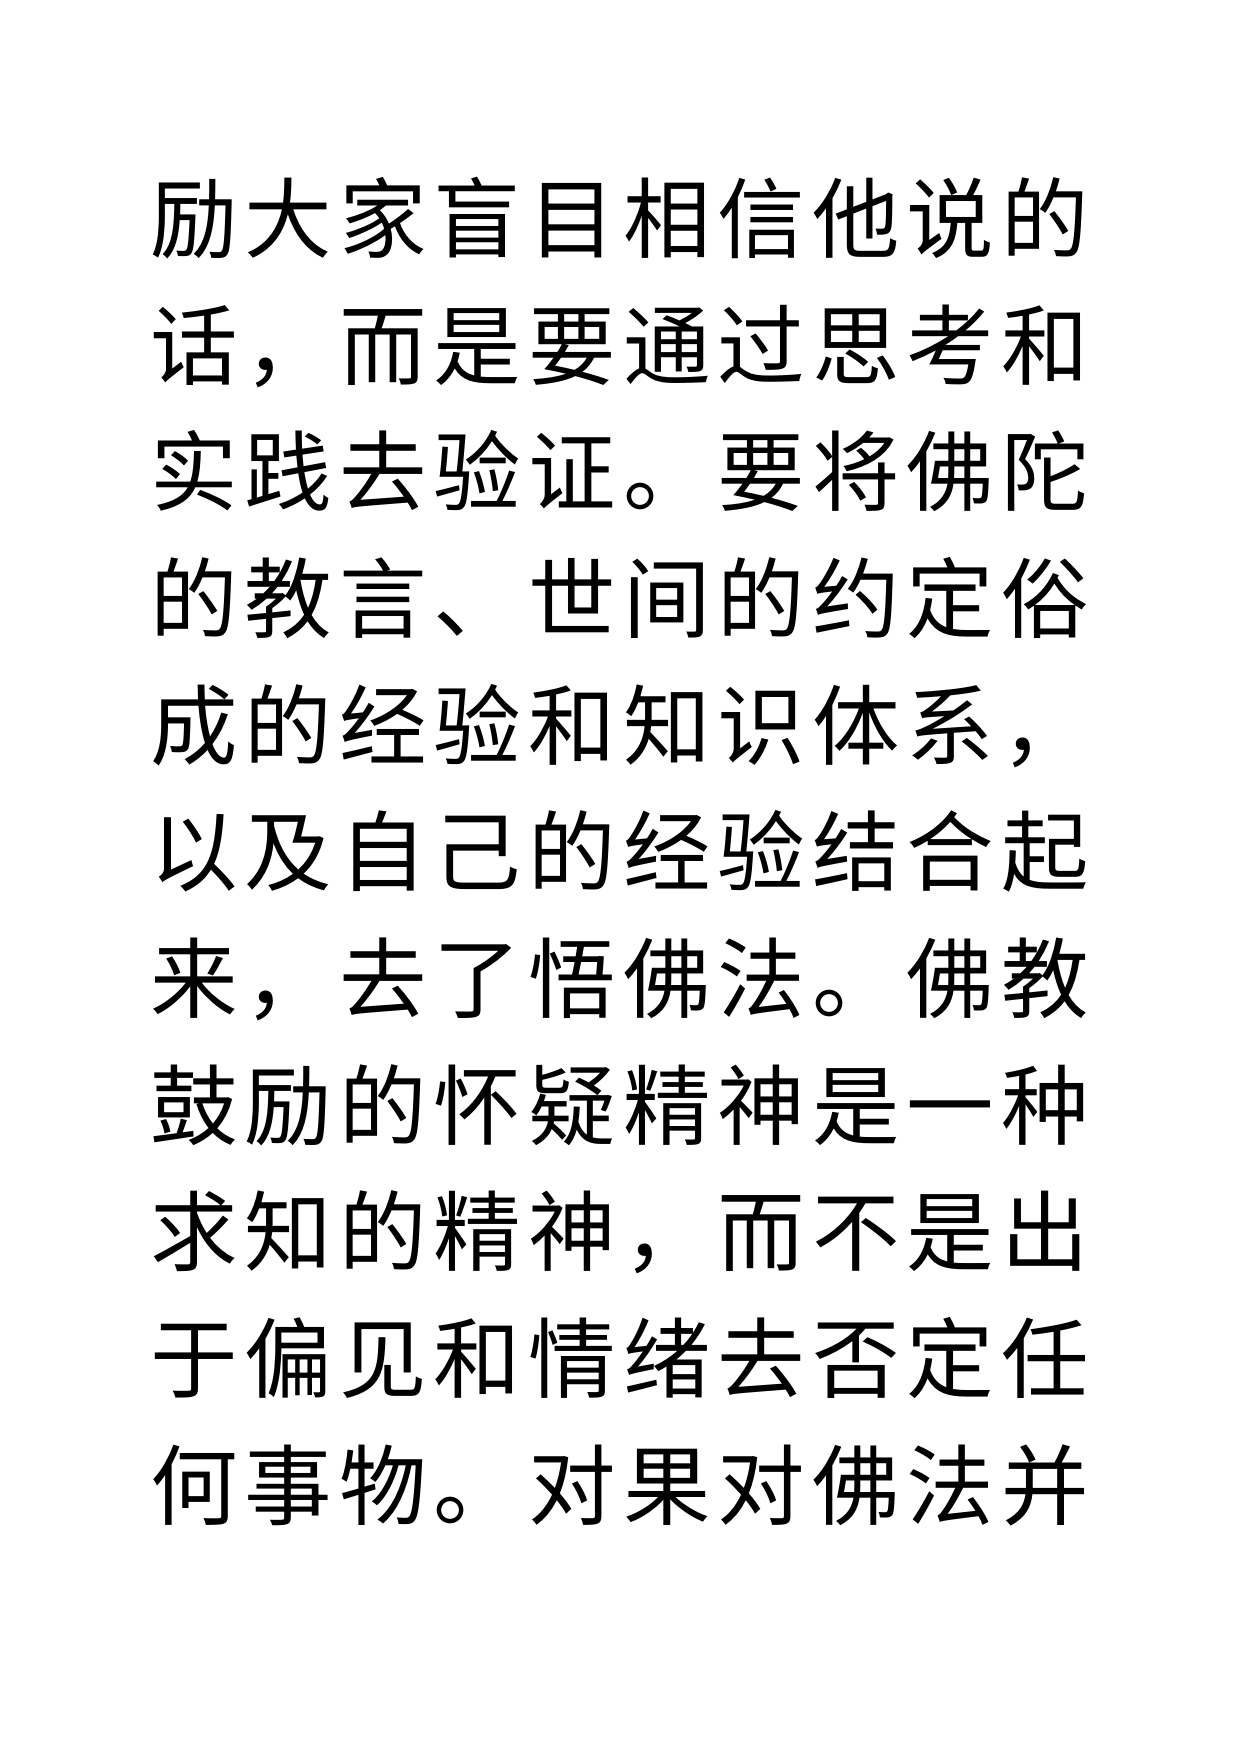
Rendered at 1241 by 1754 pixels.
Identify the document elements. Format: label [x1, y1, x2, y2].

text [150, 150, 1090, 1543]
